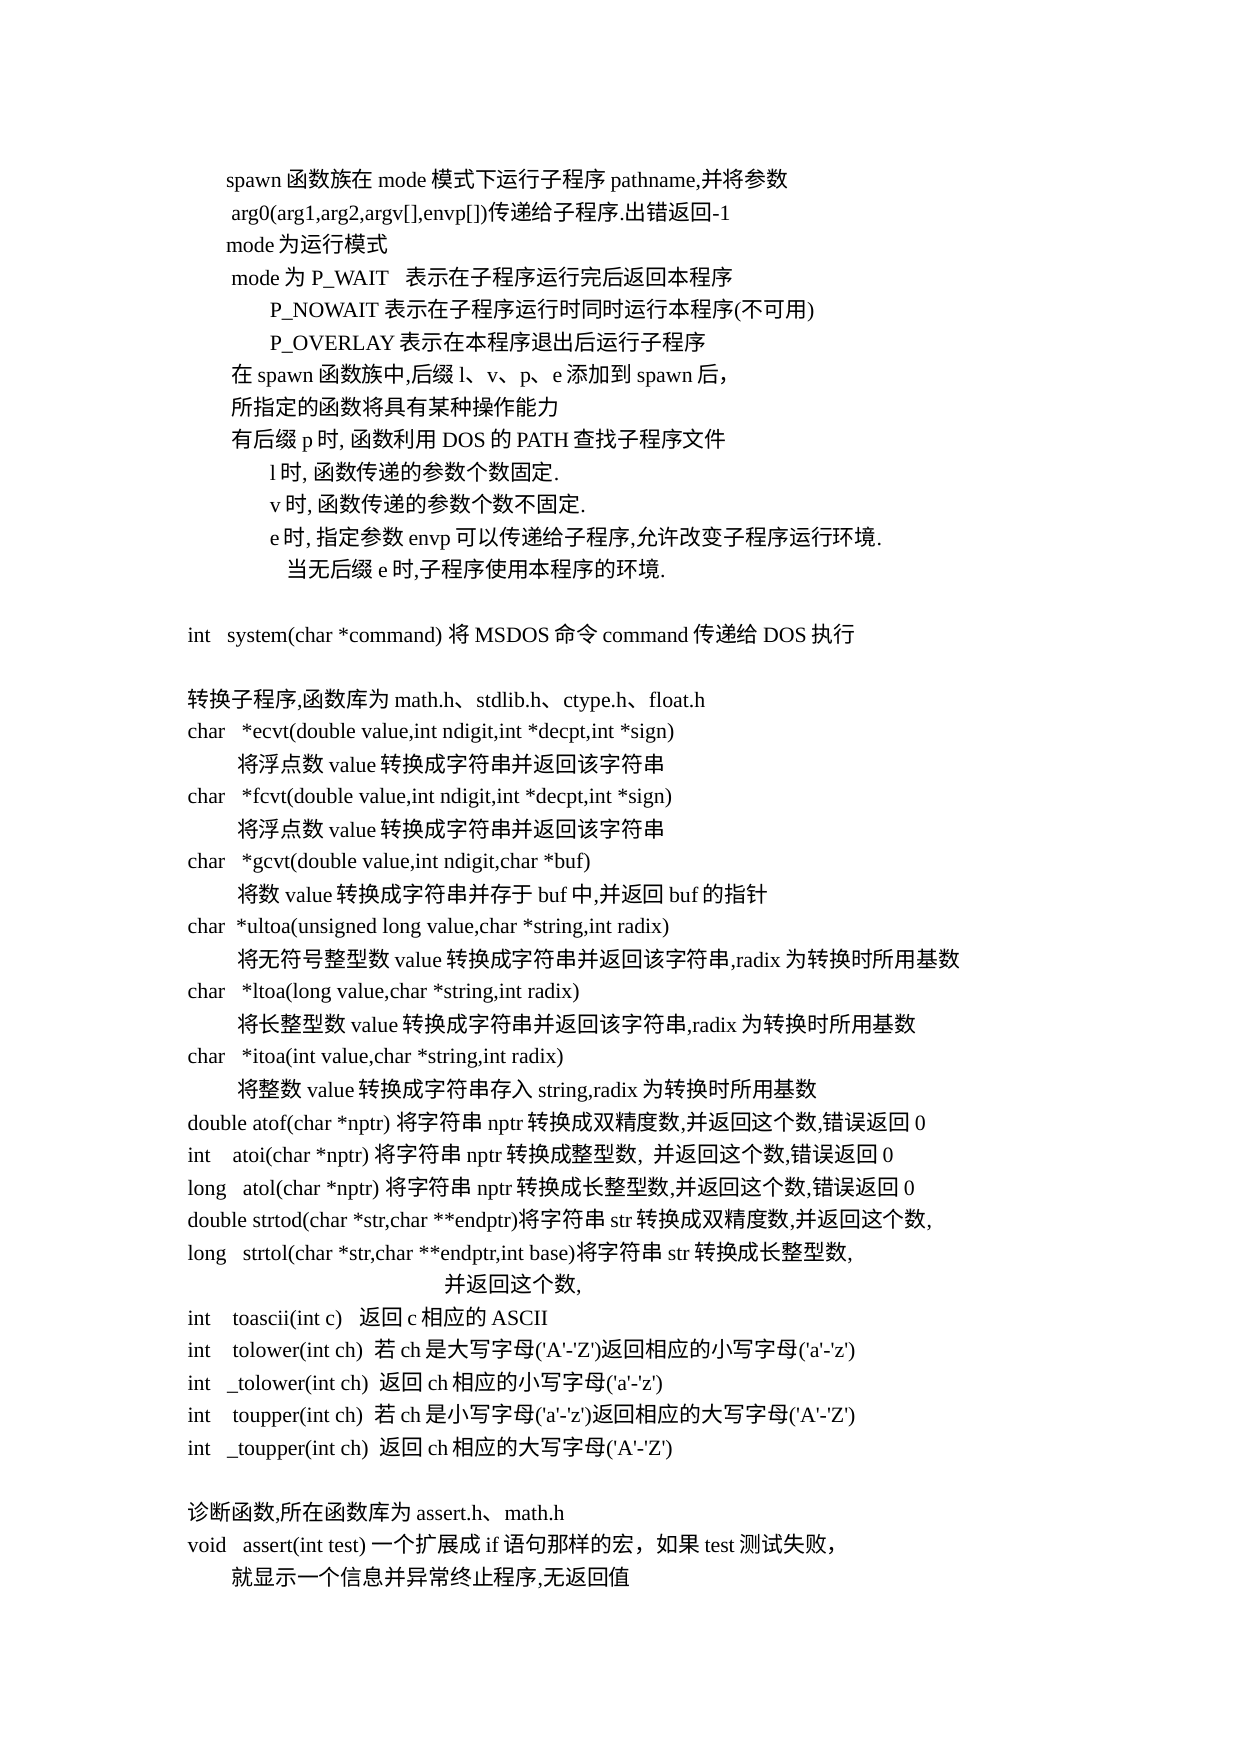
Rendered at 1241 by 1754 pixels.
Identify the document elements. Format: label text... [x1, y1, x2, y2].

text 诊断函数,所在函数库为assert.h、math.h [187, 1494, 1053, 1527]
text int _tolower(int ch) 返回ch相应的小写字母('a'-'z') [187, 1364, 1053, 1397]
text int _toupper(int ch) 返回ch相应的大写字母('A'-'Z') [187, 1429, 1053, 1462]
text e时, 指定参数envp可以传递给子程序,允许改变子程序运行环境. [187, 519, 1053, 552]
text long strtol(char *str,char **endptr,int base)将字符串str转换成长整型数, [187, 1234, 1053, 1267]
text long atol(char *nptr) 将字符串nptr转换成长整型数,并返回这个数,错误返回0 [187, 1169, 1053, 1202]
text char *fcvt(double value,int ndigit,int *decpt,int *sign) [187, 779, 1053, 812]
text void assert(int test) 一个扩展成if语句那样的宏，如果test测试失败， [187, 1527, 1053, 1559]
text mode为 P_WAIT 表示在子程序运行完后返回本程序 [187, 259, 1053, 292]
text 在spawn函数族中,后缀l、v、p、e添加到spawn后， [187, 357, 1053, 389]
text 有后缀 p时, 函数利用DOS的PATH查找子程序文件 [187, 422, 1053, 454]
text 就显示一个信息并异常终止程序,无返回值 [187, 1559, 1053, 1592]
text double atof(char *nptr) 将字符串nptr转换成双精度数,并返回这个数,错误返回0 [187, 1104, 1053, 1137]
text int atoi(char *nptr) 将字符串nptr转换成整型数, 并返回这个数,错误返回0 [187, 1137, 1053, 1169]
text int tolower(int ch) 若ch是大写字母('A'-'Z')返回相应的小写字母('a'-'z') [187, 1332, 1053, 1364]
text mode为运行模式 [187, 227, 1053, 259]
text v时, 函数传递的参数个数不固定. [187, 487, 1053, 519]
text P_NOWAIT 表示在子程序运行时同时运行本程序(不可用) [187, 292, 1053, 324]
text 将浮点数value转换成字符串并返回该字符串 [187, 747, 1053, 779]
text char *gcvt(double value,int ndigit,char *buf) [187, 844, 1053, 877]
text 将长整型数value转换成字符串并返回该字符串,radix为转换时所用基数 [187, 1007, 1053, 1039]
text 转换子程序,函数库为math.h、stdlib.h、ctype.h、float.h [187, 682, 1053, 714]
text 当无后缀e时,子程序使用本程序的环境. [187, 552, 1053, 584]
text 将整数value转换成字符串存入string,radix为转换时所用基数 [187, 1072, 1053, 1104]
text arg0(arg1,arg2,argv[],envp[])传递给子程序.出错返回-1 [187, 194, 1053, 227]
text l时, 函数传递的参数个数固定. [187, 454, 1053, 487]
text 将数value转换成字符串并存于buf中,并返回buf的指针 [187, 877, 1053, 909]
text 所指定的函数将具有某种操作能力 [187, 389, 1053, 422]
text spawn函数族在mode模式下运行子程序pathname,并将参数 [187, 162, 1053, 194]
text int toupper(int ch) 若ch是小写字母('a'-'z')返回相应的大写字母('A'-'Z') [187, 1397, 1053, 1429]
text int toascii(int c) 返回c相应的ASCII [187, 1299, 1053, 1332]
text P_OVERLAY表示在本程序退出后运行子程序 [187, 324, 1053, 357]
text char *ultoa(unsigned long value,char *string,int radix) [187, 909, 1053, 942]
text char *itoa(int value,char *string,int radix) [187, 1039, 1053, 1072]
text int system(char *command) 将MSDOS命令command传递给DOS执行 [187, 617, 1053, 649]
text double strtod(char *str,char **endptr)将字符串str转换成双精度数,并返回这个数, [187, 1202, 1053, 1234]
text char *ecvt(double value,int ndigit,int *decpt,int *sign) [187, 714, 1053, 747]
text char *ltoa(long value,char *string,int radix) [187, 974, 1053, 1007]
text 并返回这个数, [187, 1267, 1053, 1299]
text 将无符号整型数value转换成字符串并返回该字符串,radix为转换时所用基数 [187, 942, 1053, 974]
text 将浮点数value转换成字符串并返回该字符串 [187, 812, 1053, 844]
